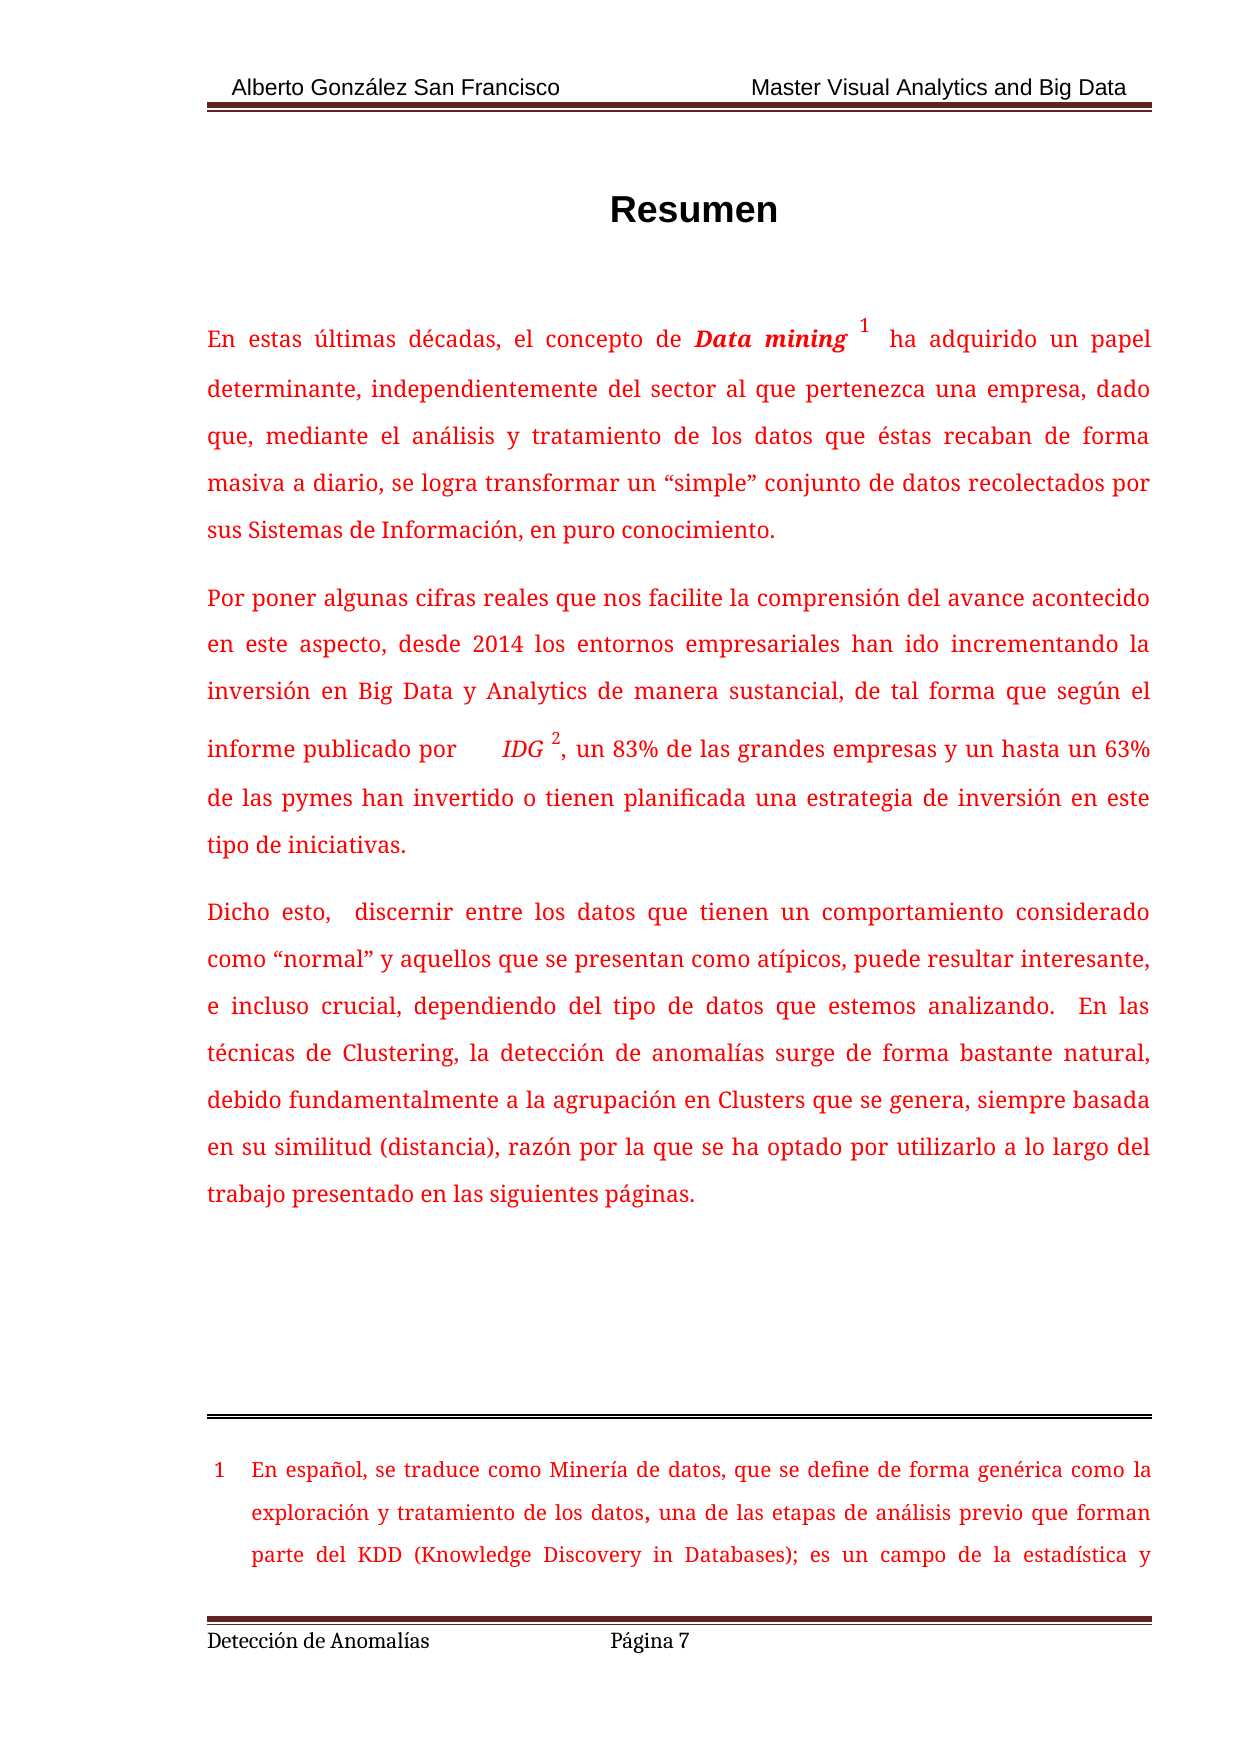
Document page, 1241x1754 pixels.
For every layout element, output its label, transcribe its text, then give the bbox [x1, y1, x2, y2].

text En estas últimas décadas, el concepto de Data mining 1 ha adquirido un papel determinante, independientemente del sector al que pertenezca una empresa, dado que, mediante el análisis y tratamiento de los datos que éstas recaban de forma masiva a diario, se logra transformar un “simple” conjunto de datos recolectados por sus Sistemas de Información, en puro conocimiento. [207, 312, 1152, 545]
subtitle Resumen [207, 187, 1152, 230]
text Por poner algunas cifras reales que nos facilite la comprensión del avance acontecido en este aspecto, desde 2014 los entornos empresariales han ido incrementando la inversión en Big Data y Analytics de manera sustancial, de tal forma que según el informe publicado por IDG 2, un 83% de las grandes empresas y un hasta un 63% de las pymes han invertido o tienen planificada una estrategia de inversión en este tipo de iniciativas. [207, 582, 1152, 860]
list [214, 1455, 1152, 1569]
text Dicho esto, discernir entre los datos que tienen un comportamiento considerado como “normal” y aquellos que se presentan como atípicos, puede resultar interesante, e incluso crucial, dependiendo del tipo de datos que estemos analizando. En las técnicas de Clustering, la detección de anomalías surge de forma bastante natural, debido fundamentalmente a la agrupación en Clusters que se genera, siempre basada en su similitud (distancia), razón por la que se ha optado por utilizarlo a lo largo del trabajo presentado en las siguientes páginas. [207, 896, 1152, 1209]
